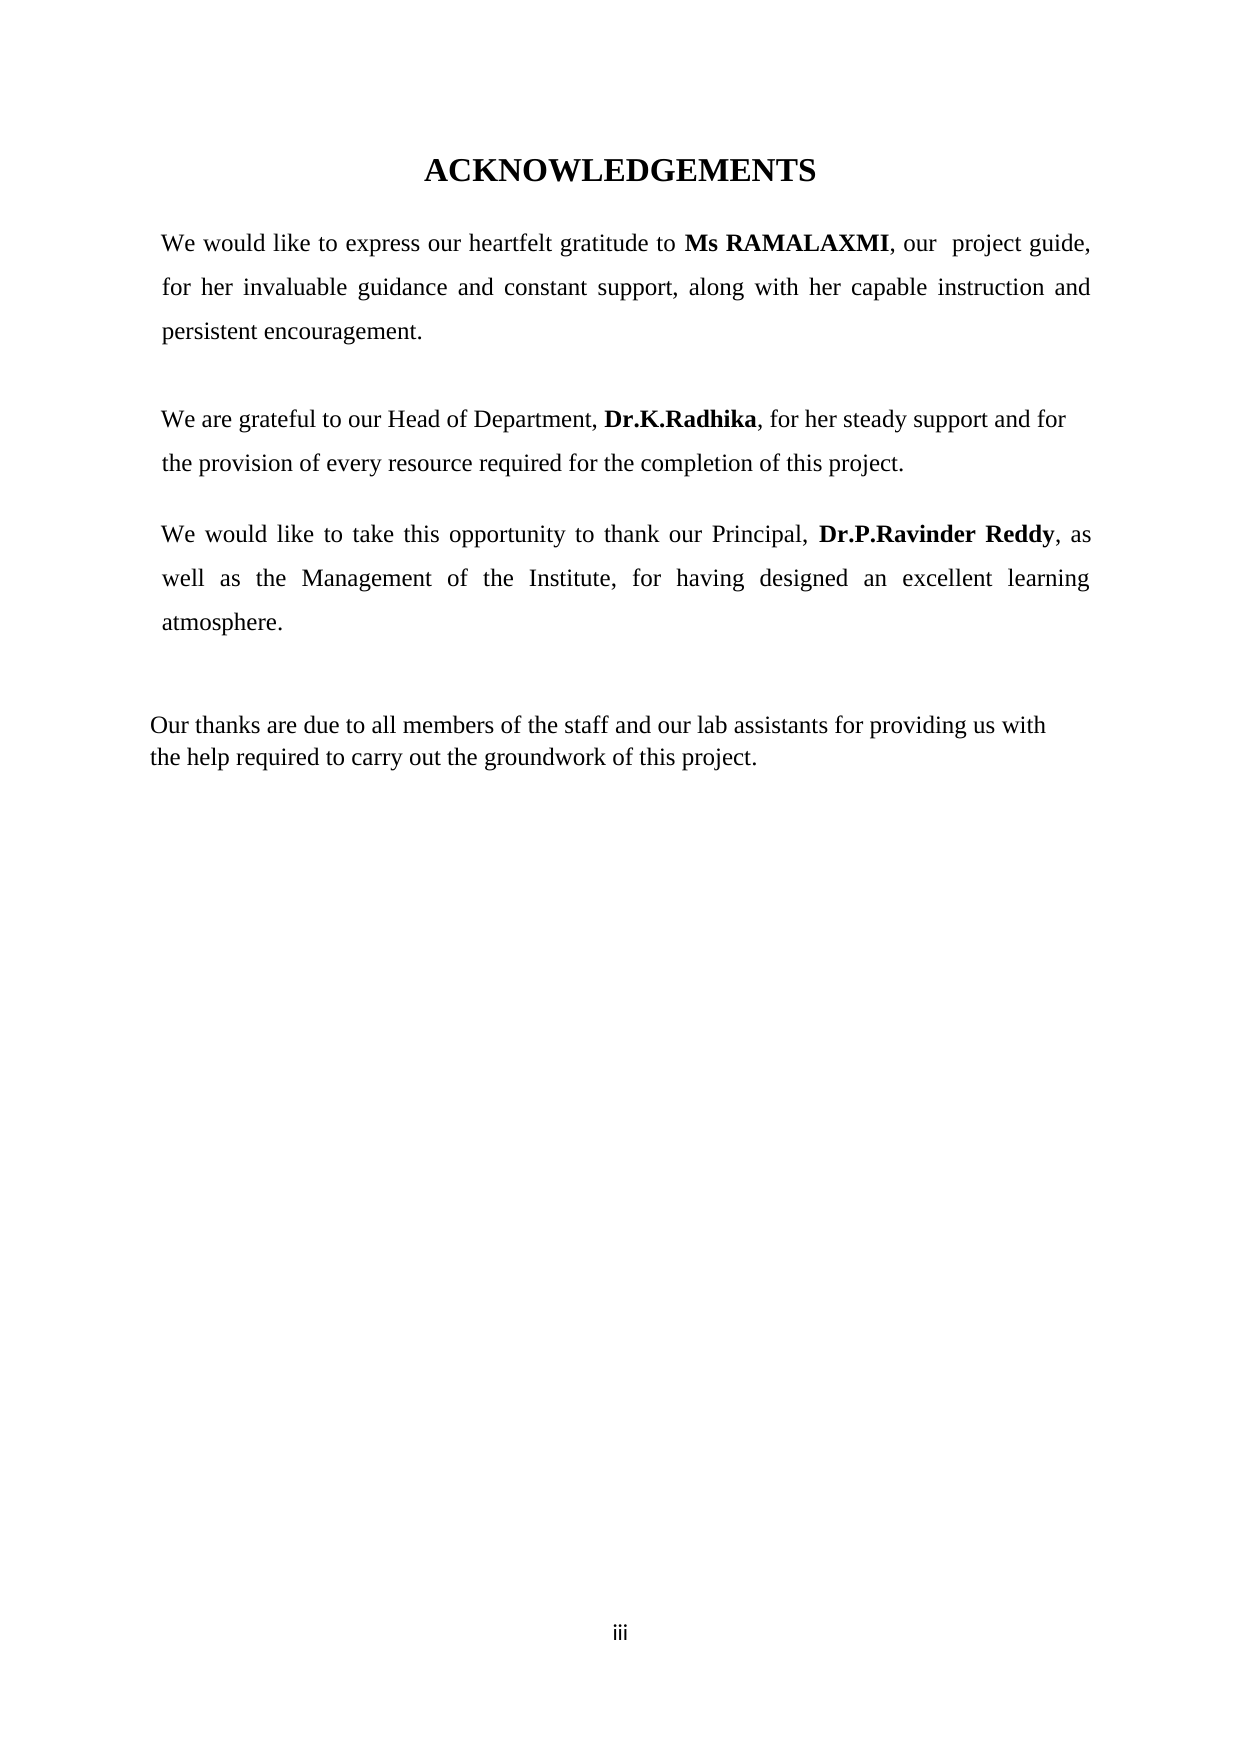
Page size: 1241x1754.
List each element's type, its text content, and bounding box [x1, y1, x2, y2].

text We are grateful to our Head of Department, Dr.K.Radhika, for her steady support and for the provision of every resource required for the completion of this project. [161, 404, 1091, 476]
text We would like to express our heartfelt gratitude to Ms RAMALAXMI, our project guide, for her invaluable guidance and constant support, along with her capable instruction and persistent encouragement. [161, 228, 1091, 345]
text Our thanks are due to all members of the staff and our lab assistants for providing us with the help required to carry out the groundwork of this project. [150, 711, 1091, 770]
text We would like to take this opportunity to thank our Principal, Dr.P.Ravinder Reddy, as well as the Management of the Institute, for having designed an excellent learning atmosphere. [161, 519, 1091, 636]
subtitle ACKNOWLEDGEMENTS [150, 150, 1090, 188]
